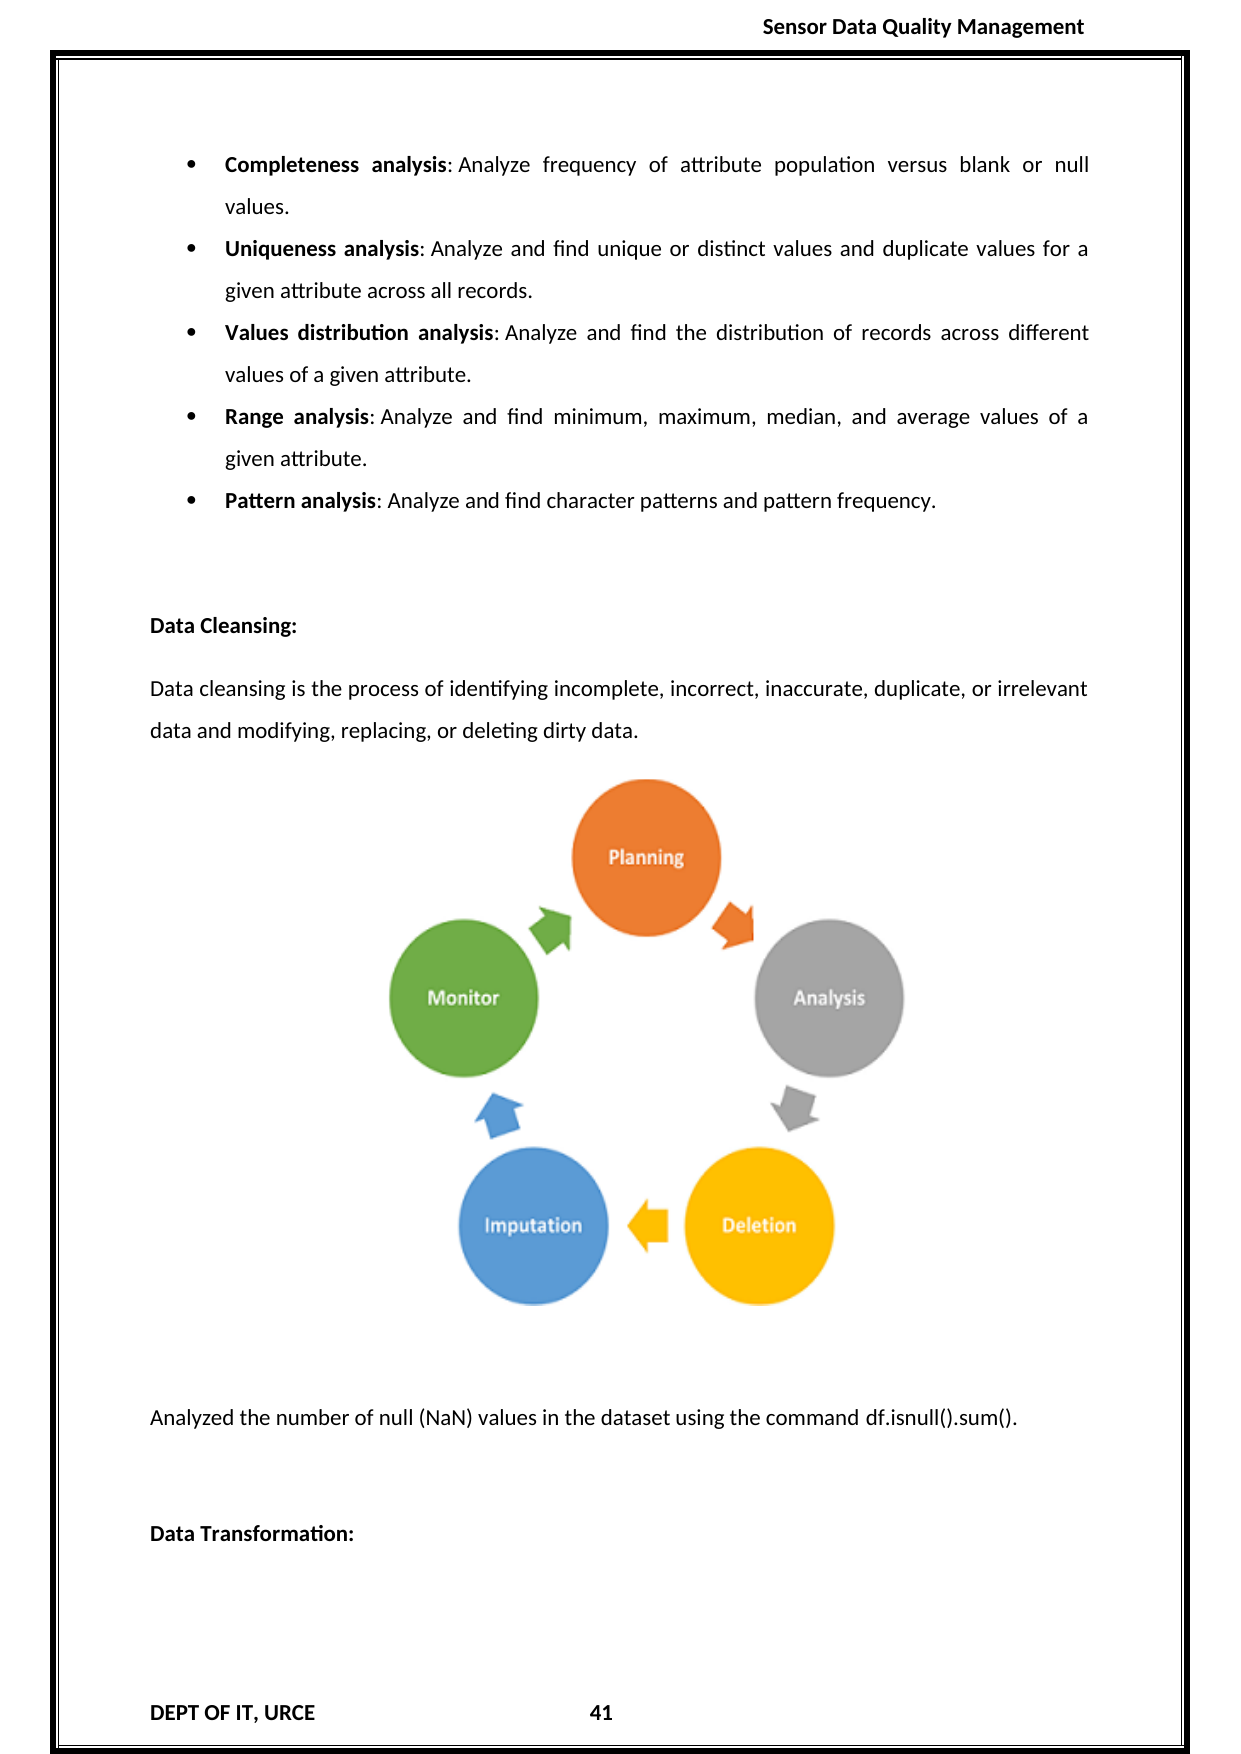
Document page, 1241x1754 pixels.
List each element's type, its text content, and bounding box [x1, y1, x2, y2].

text Data cleansing is the process of identifying incomplete, incorrect, inaccurate, duplicate, or irrelevant data and modifying, replacing, or deleting dirty data. [150, 674, 1090, 744]
text Data Cleansing: [150, 611, 1090, 639]
text Data Transformation: [150, 1519, 1090, 1547]
list Values distribution analysis: Analyze and find the distribution of records across different values of a given attribute. [187, 318, 1090, 388]
text Analyzed the number of null (NaN) values in the dataset using the command df.isnull().sum(). [150, 1403, 1090, 1431]
list Pattern analysis: Analyze and find character patterns and pattern frequency. [187, 486, 1090, 514]
list Uniqueness analysis: Analyze and find unique or distinct values and duplicate values for a given attribute across all records. [187, 234, 1090, 304]
list Completeness analysis: Analyze frequency of attribute population versus blank or null values. [187, 150, 1090, 220]
list Range analysis: Analyze and find minimum, maximum, median, and average values of a given attribute. [187, 402, 1090, 472]
picture [388, 779, 912, 1306]
